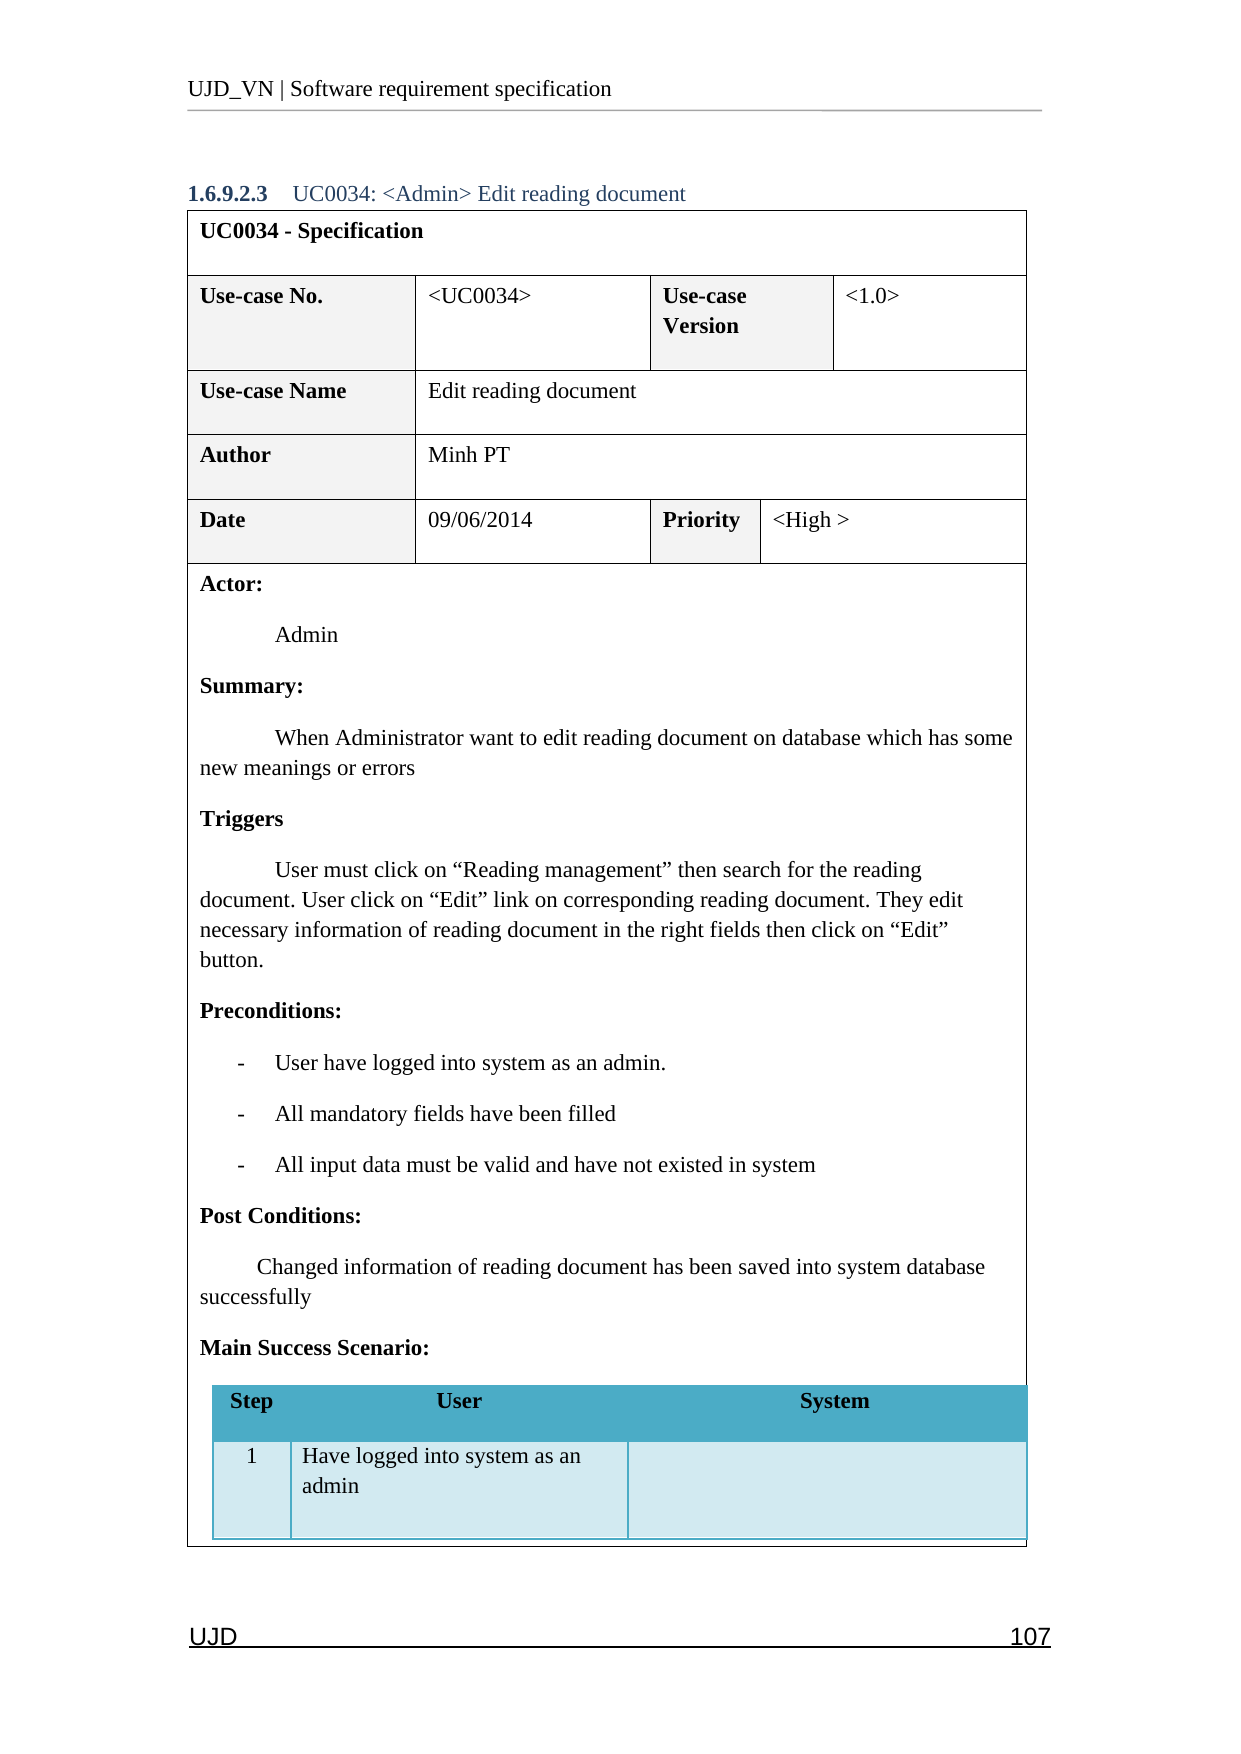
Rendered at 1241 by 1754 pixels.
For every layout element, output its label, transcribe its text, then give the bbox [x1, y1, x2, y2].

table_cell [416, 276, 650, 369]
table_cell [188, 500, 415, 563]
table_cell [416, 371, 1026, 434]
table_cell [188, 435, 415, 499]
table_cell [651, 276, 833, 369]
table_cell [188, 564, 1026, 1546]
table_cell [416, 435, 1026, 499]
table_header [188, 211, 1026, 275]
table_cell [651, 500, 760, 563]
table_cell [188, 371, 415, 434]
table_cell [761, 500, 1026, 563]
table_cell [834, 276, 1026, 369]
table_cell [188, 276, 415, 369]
subtitle UC0034: <Admin> Edit reading document [187, 180, 1053, 206]
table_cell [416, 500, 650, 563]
